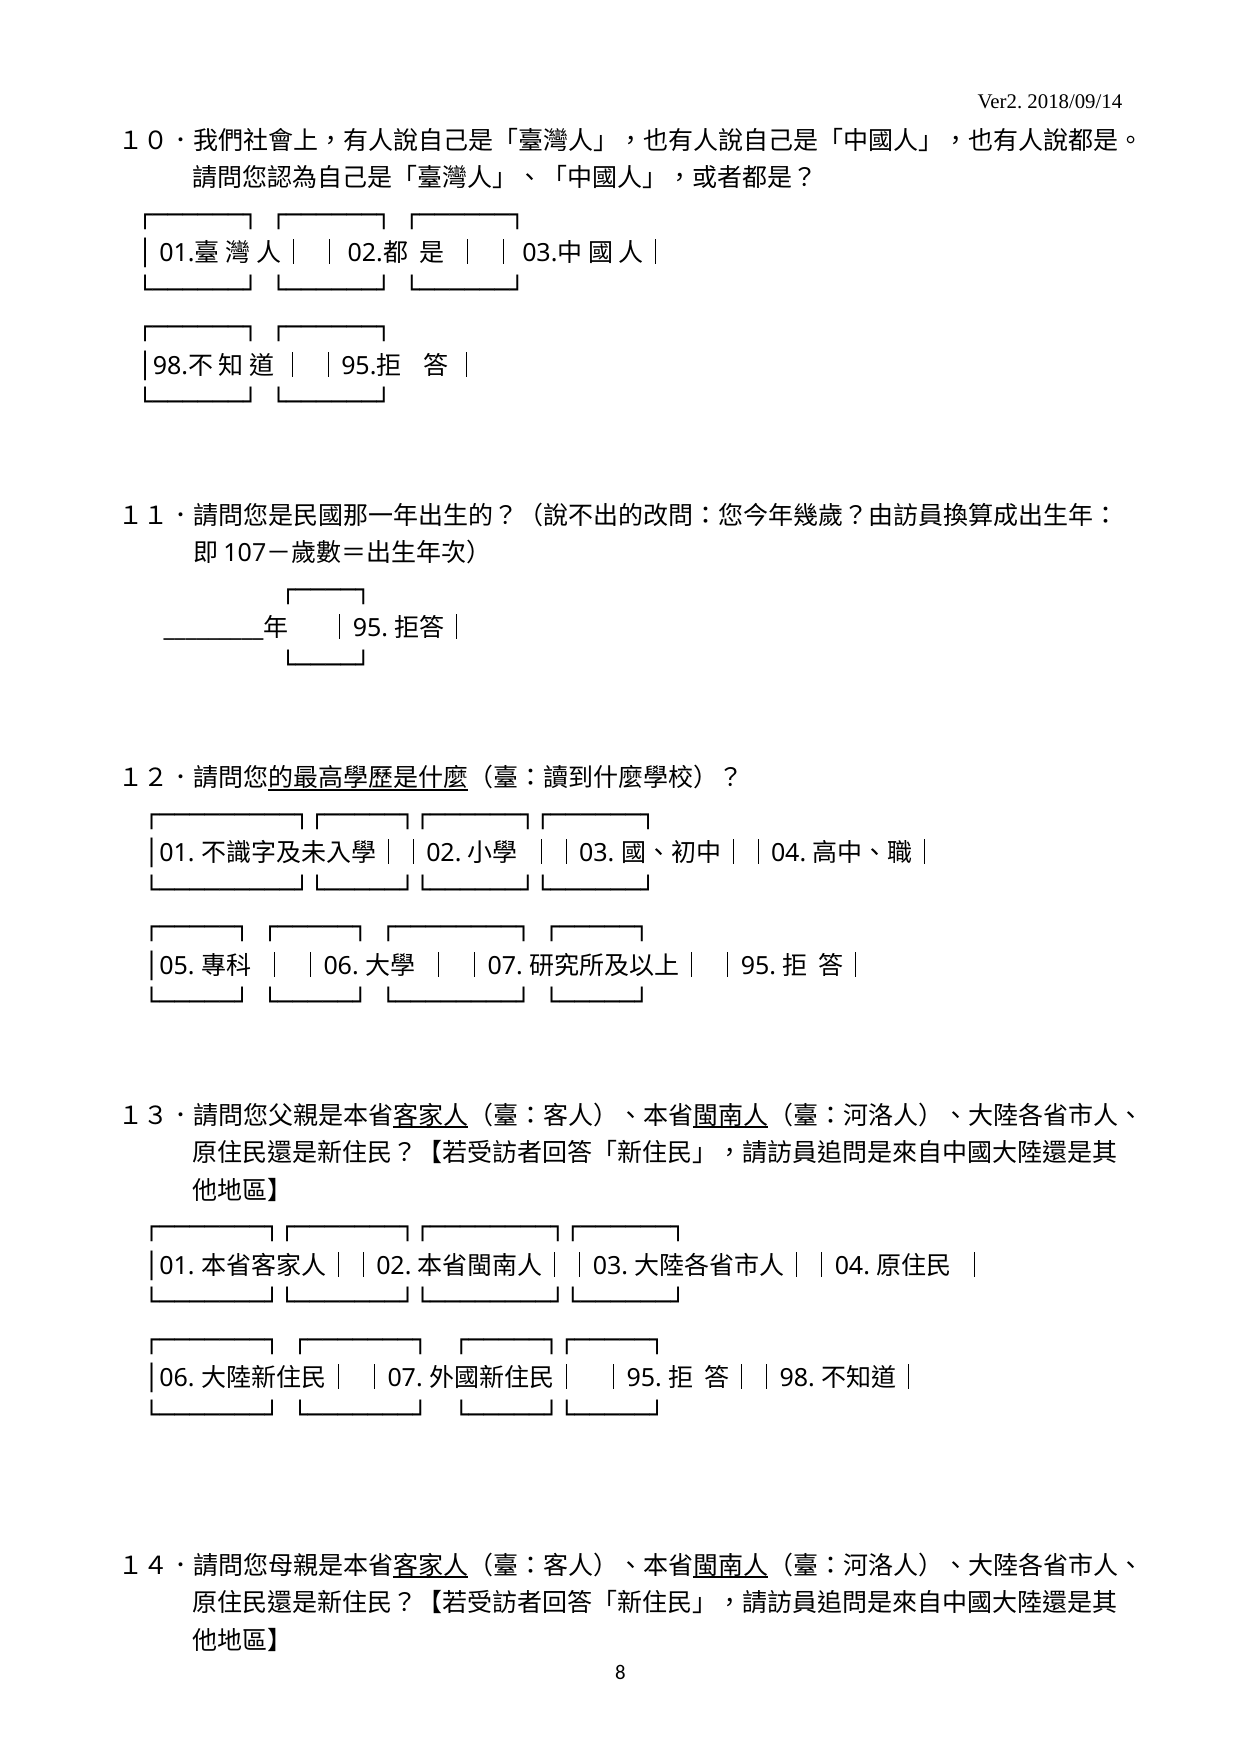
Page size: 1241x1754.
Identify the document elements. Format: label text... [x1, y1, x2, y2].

text │01. 本省客家人││02. 本省閩南人││03. 大陸各省市人││04. 原住民 │ [118, 1245, 1122, 1282]
text └───────┘ └───────┘ └─────┘└─────┘ [118, 1395, 1122, 1432]
text │01. 不識字及未入學││02. 小學 ││03. 國、初中││04. 高中、職│ [118, 832, 1122, 870]
text │ 01.臺 灣 人│ │ 02.都 是 │ │ 03.中 國 人│ [118, 232, 1122, 270]
text １４．請問您母親是本省客家人（臺：客人）、本省閩南人（臺：河洛人）、大陸各省市人、原住民還是新住民？【若受訪者回答「新住民」，請訪員追問是來自中國大陸還是其他地區】 [118, 1545, 1122, 1657]
text └──────┘ └──────┘ [118, 382, 1122, 420]
text └─────────┘└─────┘└──────┘└──────┘ [118, 870, 1122, 907]
text １３．請問您父親是本省客家人（臺：客人）、本省閩南人（臺：河洛人）、大陸各省市人、原住民還是新住民？【若受訪者回答「新住民」，請訪員追問是來自中國大陸還是其他地區】 [118, 1095, 1122, 1207]
text │05. 專科 │ │06. 大學 │ │07. 研究所及以上│ │95. 拒 答│ [118, 945, 1122, 982]
list １０．我們社會上，有人說自己是「臺灣人」，也有人說自己是「中國人」，也有人說都是。請問您認為自己是「臺灣人」、「中國人」，或者都是？ [118, 120, 1122, 195]
text ┌──────┐ ┌──────┐ [118, 307, 1122, 345]
text ┌───────┐ ┌───────┐ ┌─────┐┌─────┐ [118, 1320, 1122, 1357]
text └────┘ [118, 645, 1122, 682]
text ┌─────────┐┌─────┐┌──────┐┌──────┐ [118, 795, 1122, 832]
text ┌───────┐┌───────┐┌────────┐┌──────┐ [118, 1207, 1122, 1245]
text └──────┘ └──────┘ └──────┘ [118, 270, 1122, 307]
text _________年 │95. 拒答│ [118, 607, 1122, 645]
text １２．請問您的最高學歷是什麼（臺：讀到什麼學校）？ [118, 757, 1122, 795]
text ┌──────┐ ┌──────┐ ┌──────┐ [118, 195, 1122, 232]
text └─────┘ └─────┘ └────────┘ └─────┘ [118, 982, 1122, 1020]
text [118, 1357, 1122, 1395]
text ┌─────┐ ┌─────┐ ┌────────┐ ┌─────┐ [118, 907, 1122, 945]
text │98.不 知 道 │ │95.拒 答 │ [118, 345, 1122, 382]
text └───────┘└───────┘└────────┘└──────┘ [118, 1282, 1122, 1320]
text ┌────┐ [118, 570, 1122, 607]
text １１．請問您是民國那一年出生的？（說不出的改問：您今年幾歲？由訪員換算成出生年：即107－歲數＝出生年次） [118, 495, 1122, 570]
